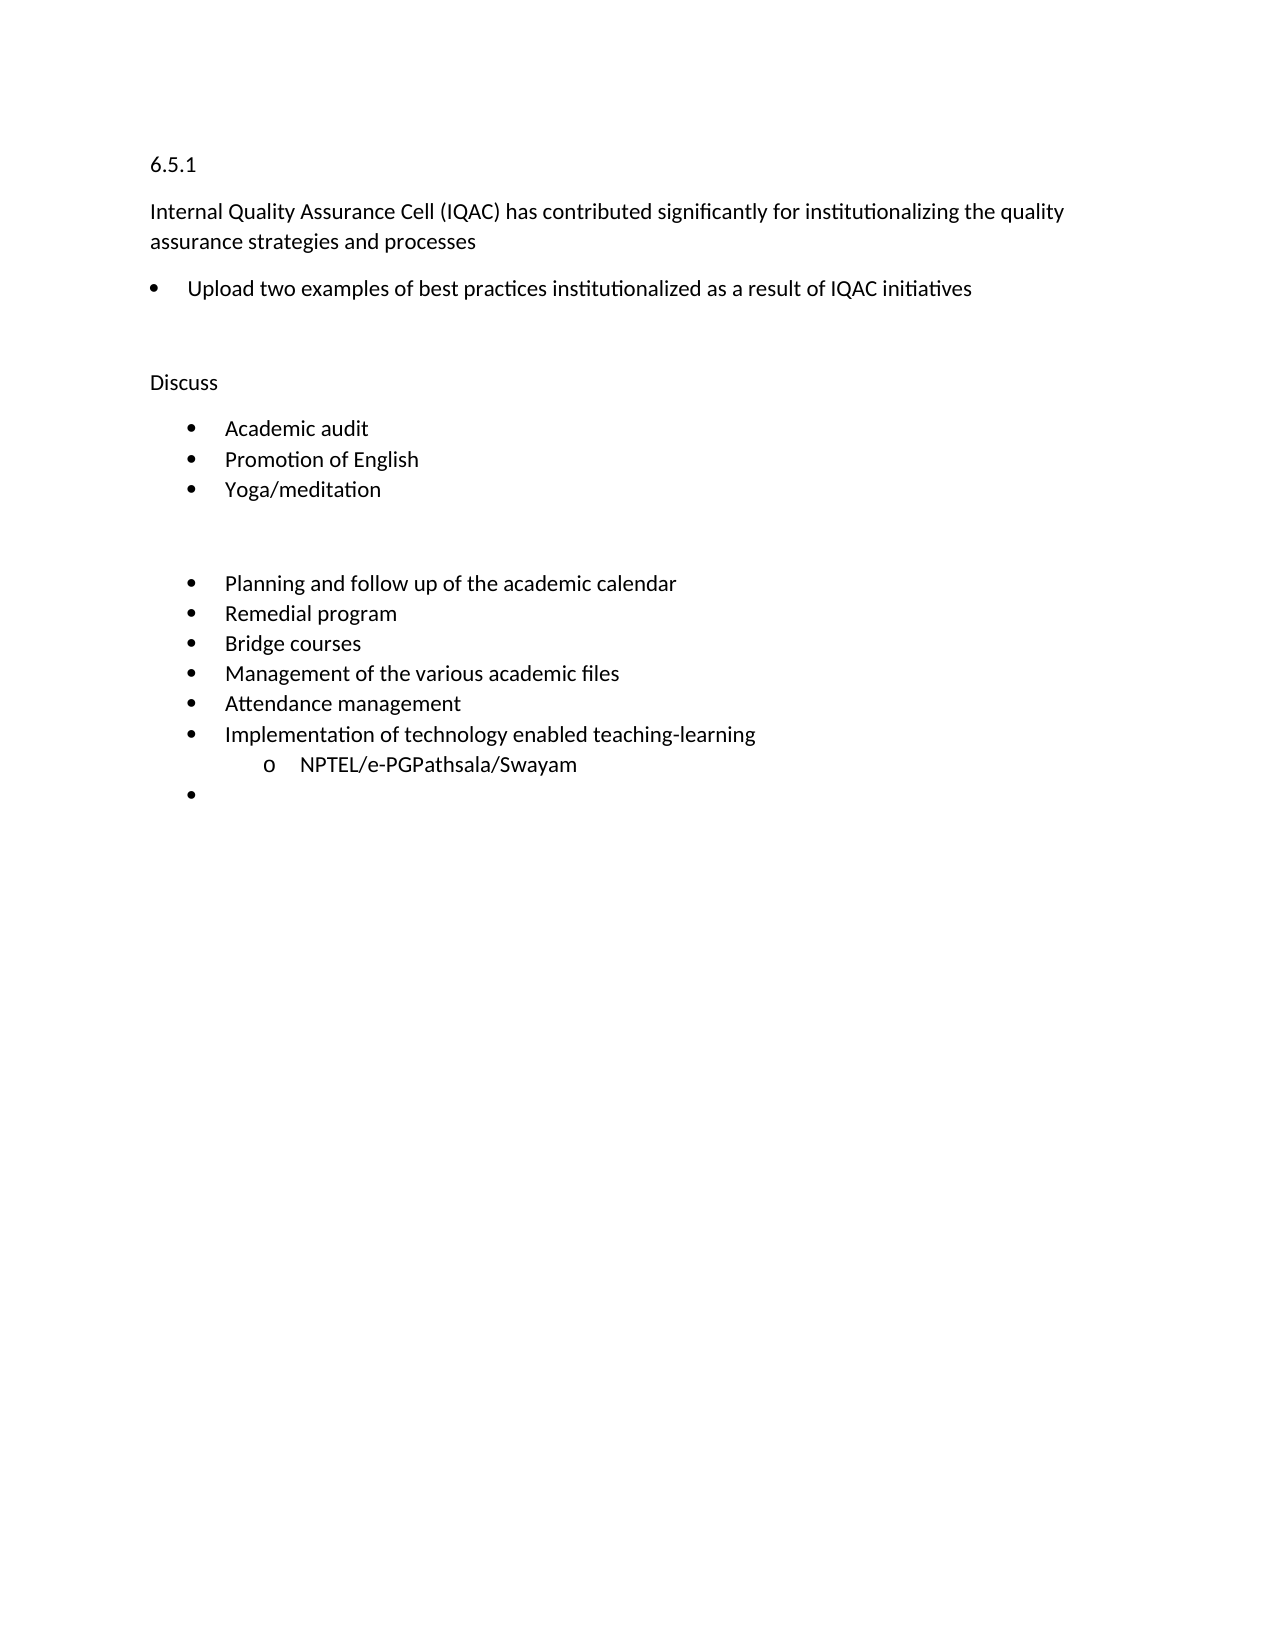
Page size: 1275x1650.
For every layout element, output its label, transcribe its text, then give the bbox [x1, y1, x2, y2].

text 6.5.1 [150, 150, 1125, 178]
list Planning and follow up of the academic calendar [187, 569, 1125, 597]
text Internal Quality Assurance Cell (IQAC) has contributed significantly for institutionalizing the quality assurance strategies and processes [150, 197, 1125, 255]
list Academic audit [187, 414, 1125, 443]
list Promotion of English [187, 445, 1125, 473]
list Management of the various academic files [187, 659, 1125, 687]
list Implementation of technology enabled teaching-learning [187, 720, 1125, 748]
list Bridge courses [187, 629, 1125, 657]
list Attendance management [187, 689, 1125, 718]
text Discuss [150, 368, 1125, 396]
list Upload two examples of best practices institutionalized as a result of IQAC initiatives [150, 274, 1125, 302]
list Yoga/meditation [187, 475, 1125, 503]
list NPTEL/e-PGPathsala/Swayam [262, 750, 1125, 779]
list Remedial program [187, 599, 1125, 627]
